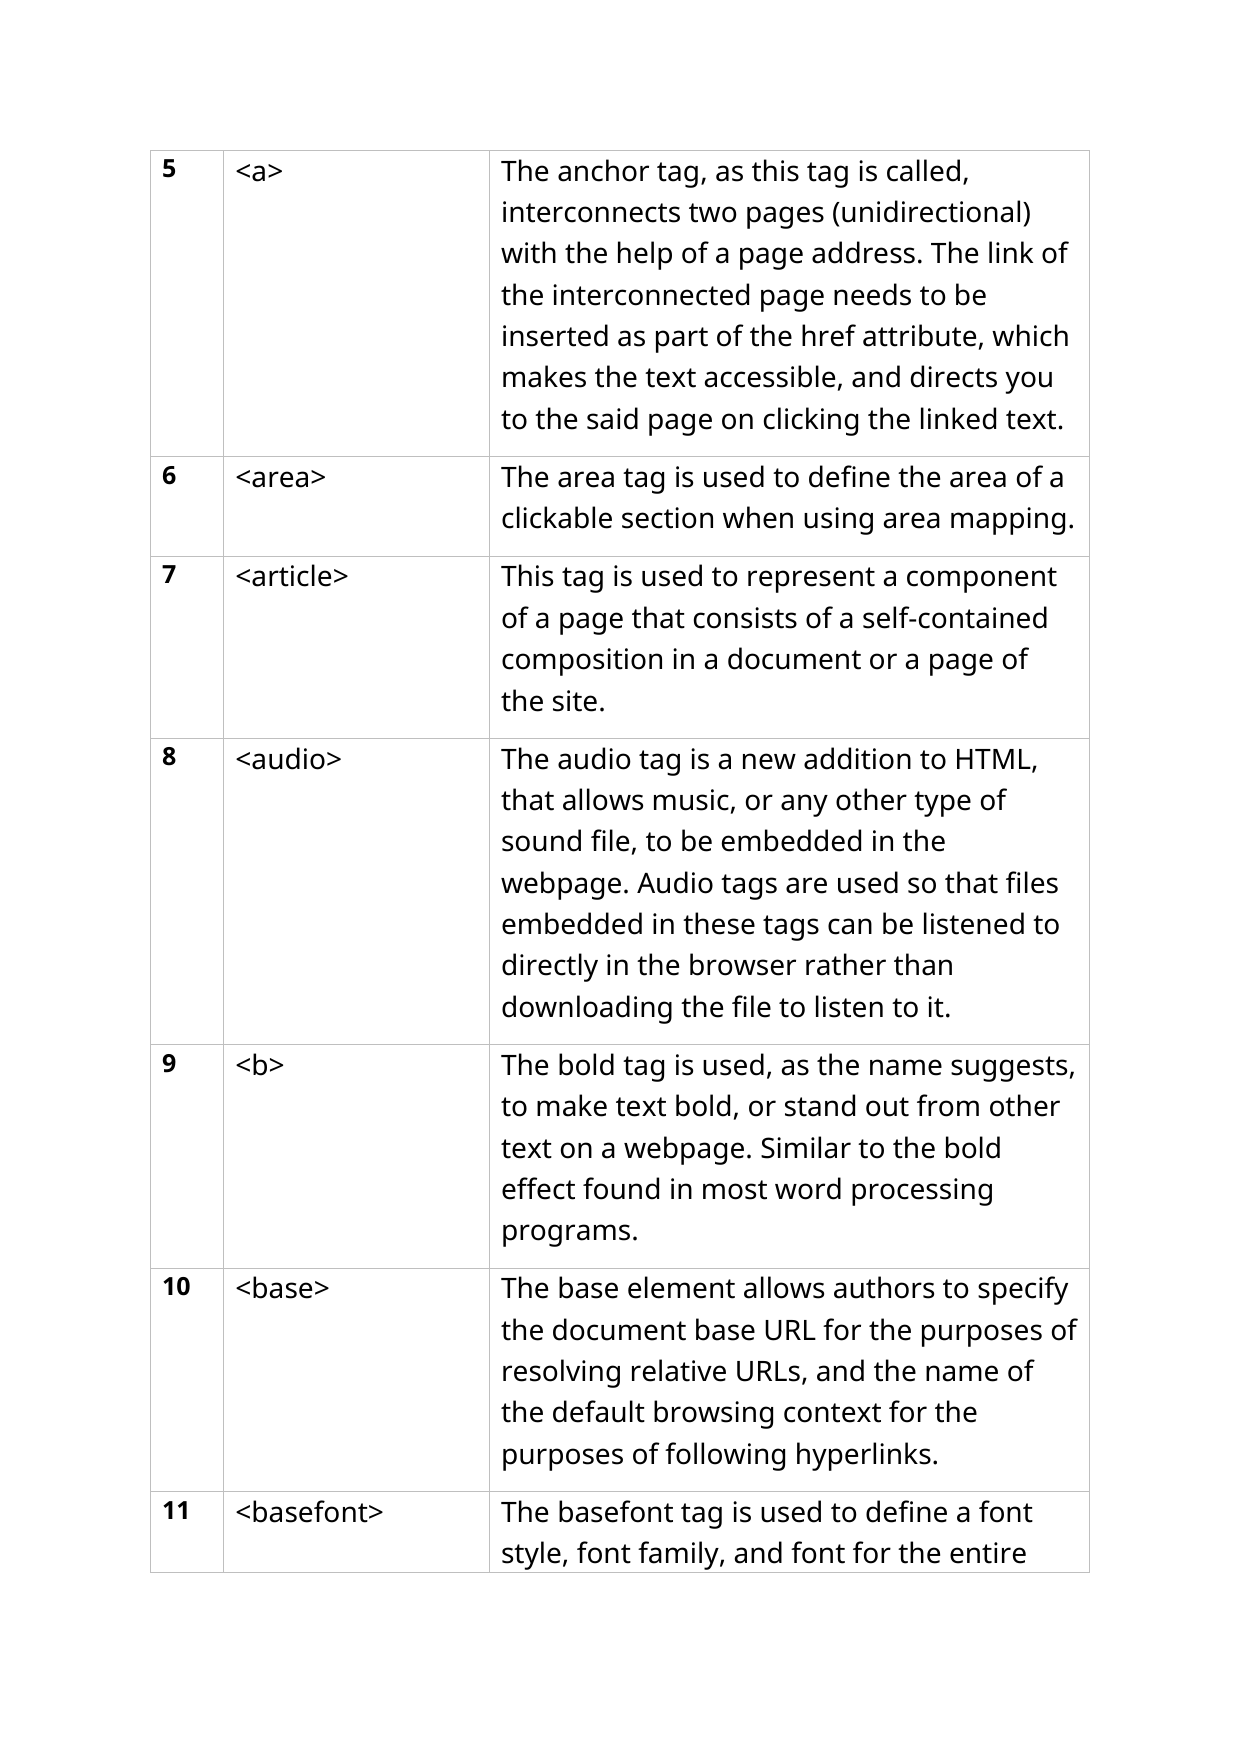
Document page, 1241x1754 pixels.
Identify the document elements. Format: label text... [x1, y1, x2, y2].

table_cell 10 [151, 1269, 223, 1491]
table_cell <audio> [224, 739, 489, 1044]
table_cell The bold tag is used, as the name suggests, to make text bold, or stand out from other text on a webpage. Similar to the bold effect found in most word processing programs. [490, 1045, 1089, 1268]
table_cell <article> [224, 557, 489, 738]
table_cell <area> [224, 457, 489, 556]
table_cell The area tag is used to define the area of a clickable section when using area mapping. [490, 457, 1089, 556]
table_cell <a> [224, 151, 489, 456]
table_cell The anchor tag, as this tag is called, interconnects two pages (unidirectional) with the help of a page address. The link of the interconnected page needs to be inserted as part of the href attribute, which makes the text accessible, and directs you to the said page on clicking the linked text. [490, 151, 1089, 456]
table_cell This tag is used to represent a component of a page that consists of a self-contained composition in a document or a page of the site. [490, 557, 1089, 738]
table_cell 11 [151, 1492, 223, 1572]
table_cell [490, 1492, 1089, 1572]
table_cell The base element allows authors to specify the document base URL for the purposes of resolving relative URLs, and the name of the default browsing context for the purposes of following hyperlinks. [490, 1269, 1089, 1491]
table_cell 5 [151, 151, 223, 456]
table_cell 8 [151, 739, 223, 1044]
table_cell <b> [224, 1045, 489, 1268]
table_cell <basefont> [224, 1492, 489, 1572]
table_cell 9 [151, 1045, 223, 1268]
table_cell 6 [151, 457, 223, 556]
table_cell <base> [224, 1269, 489, 1491]
table_cell The audio tag is a new addition to HTML, that allows music, or any other type of sound file, to be embedded in the webpage. Audio tags are used so that files embedded in these tags can be listened to directly in the browser rather than downloading the file to listen to it. [490, 739, 1089, 1044]
table_cell 7 [151, 557, 223, 738]
